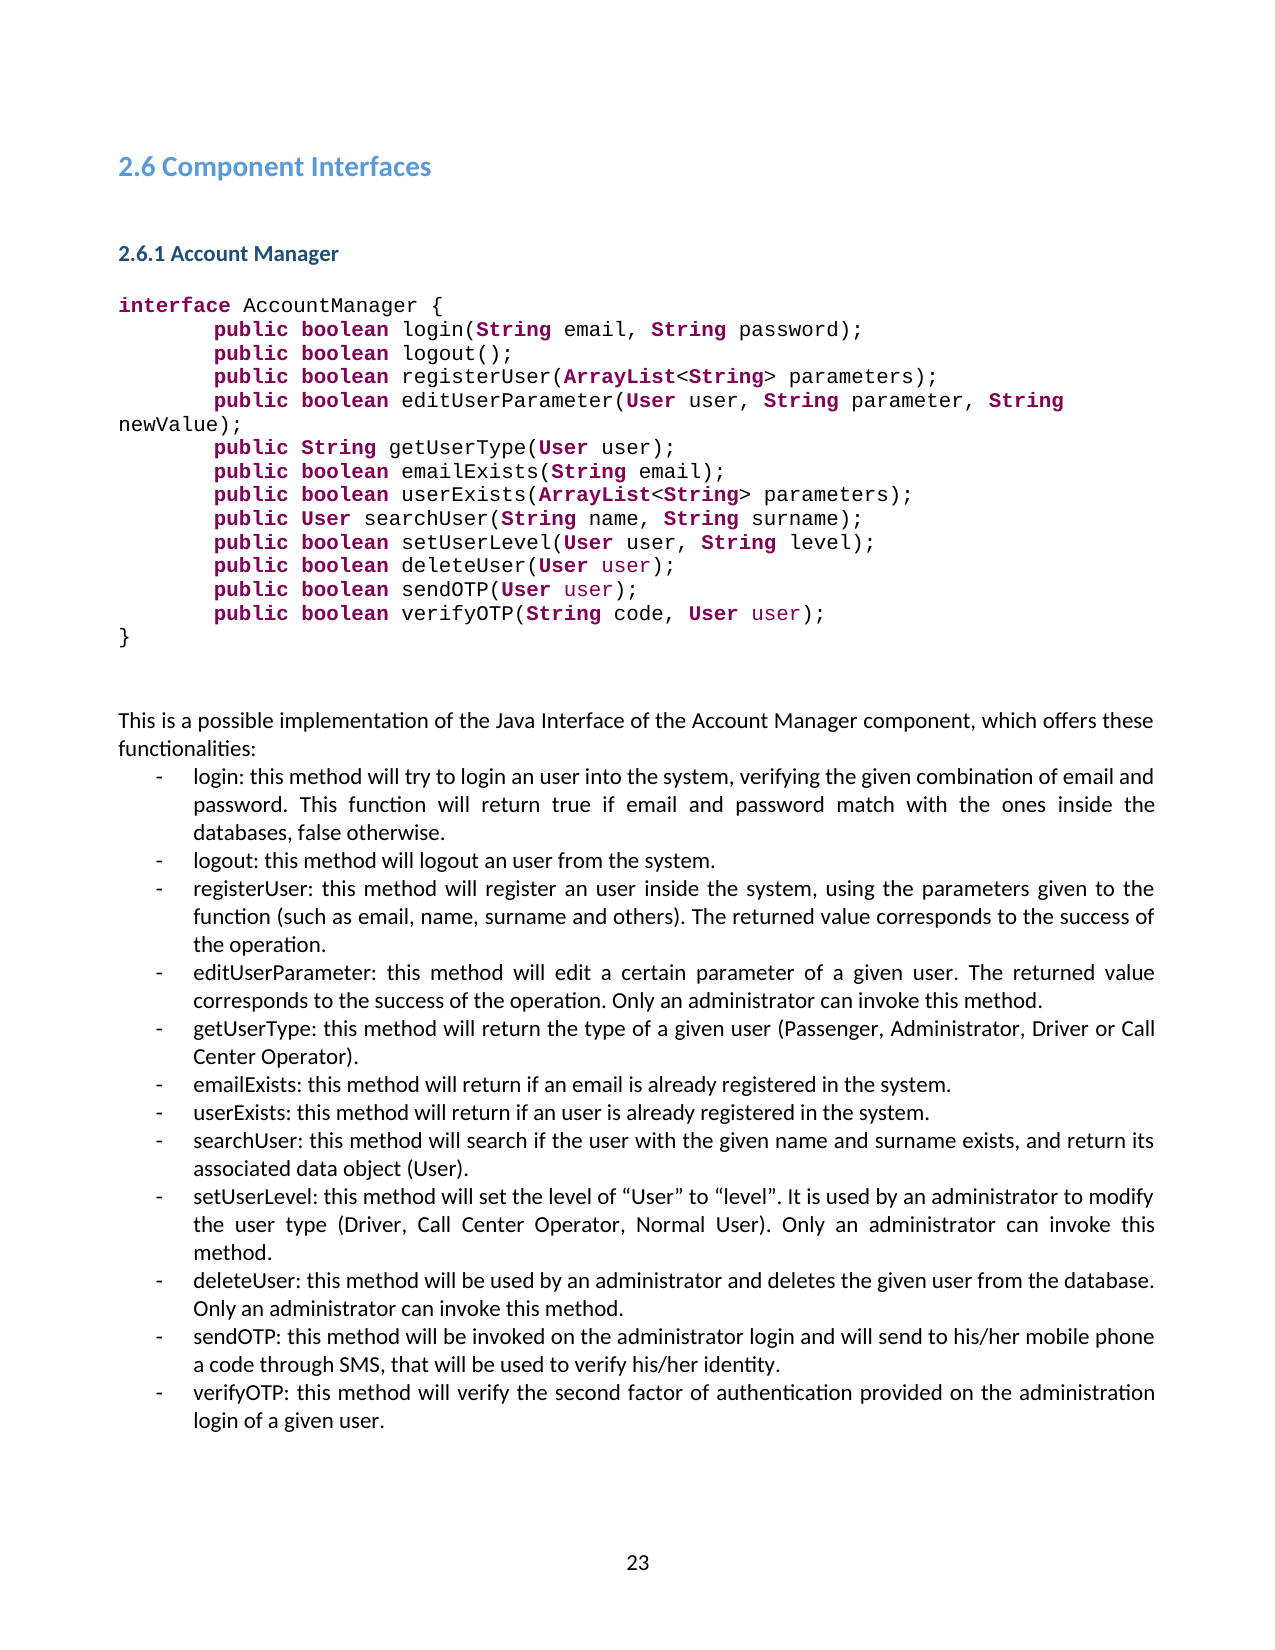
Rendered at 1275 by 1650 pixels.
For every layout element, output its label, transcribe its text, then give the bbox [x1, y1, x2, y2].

text public boolean userExists(ArrayList<String> parameters); [118, 484, 1157, 508]
list registerUser: this method will register an user inside the system, using the parameters given to the function (such as email, name, surname and others). The returned value corresponds to the success of the operation. [156, 874, 1157, 958]
list editUserParameter: this method will edit a certain parameter of a given user. The returned value corresponds to the success of the operation. Only an administrator can invoke this method. [156, 958, 1157, 1014]
list logout: this method will logout an user from the system. [156, 846, 1157, 874]
text public boolean logout(); [118, 343, 1157, 366]
list deleteUser: this method will be used by an administrator and deletes the given user from the database. Only an administrator can invoke this method. [156, 1266, 1157, 1322]
text public String getUserType(User user); [118, 437, 1157, 461]
list emailExists: this method will return if an email is already registered in the system. [156, 1070, 1157, 1098]
text public boolean login(String email, String password); [118, 319, 1157, 343]
text 2.6 Component Interfaces [118, 148, 1157, 183]
list sendOTP: this method will be invoked on the administrator login and will send to his/her mobile phone a code through SMS, that will be used to verify his/her identity. [156, 1322, 1157, 1378]
list verifyOTP: this method will verify the second factor of authentication provided on the administration login of a given user. [156, 1378, 1157, 1434]
list login: this method will try to login an user into the system, verifying the given combination of email and password. This function will return true if email and password match with the ones inside the databases, false otherwise. [156, 762, 1157, 846]
text This is a possible implementation of the Java Interface of the Account Manager component, which offers these functionalities: [118, 706, 1157, 762]
text public boolean editUserParameter(User user, String parameter, String newValue); [118, 390, 1157, 437]
list getUserType: this method will return the type of a given user (Passenger, Administrator, Driver or Call Center Operator). [156, 1014, 1157, 1070]
text public boolean verifyOTP(String code, User user); [118, 603, 1157, 626]
text public boolean registerUser(ArrayList<String> parameters); [118, 366, 1157, 390]
text public User searchUser(String name, String surname); [118, 508, 1157, 532]
text public boolean emailExists(String email); [118, 461, 1157, 484]
text 2.6.1 Account Manager [118, 239, 1157, 267]
list searchUser: this method will search if the user with the given name and surname exists, and return its associated data object (User). [156, 1126, 1157, 1182]
text public boolean deleteUser(User user); [118, 555, 1157, 579]
list setUserLevel: this method will set the level of “User” to “level”. It is used by an administrator to modify the user type (Driver, Call Center Operator, Normal User). Only an administrator can invoke this method. [156, 1182, 1157, 1266]
text } [118, 626, 1157, 650]
text interface AccountManager { [118, 295, 1157, 319]
list userExists: this method will return if an user is already registered in the system. [156, 1098, 1157, 1126]
text public boolean sendOTP(User user); [118, 579, 1157, 603]
text public boolean setUserLevel(User user, String level); [118, 532, 1157, 555]
